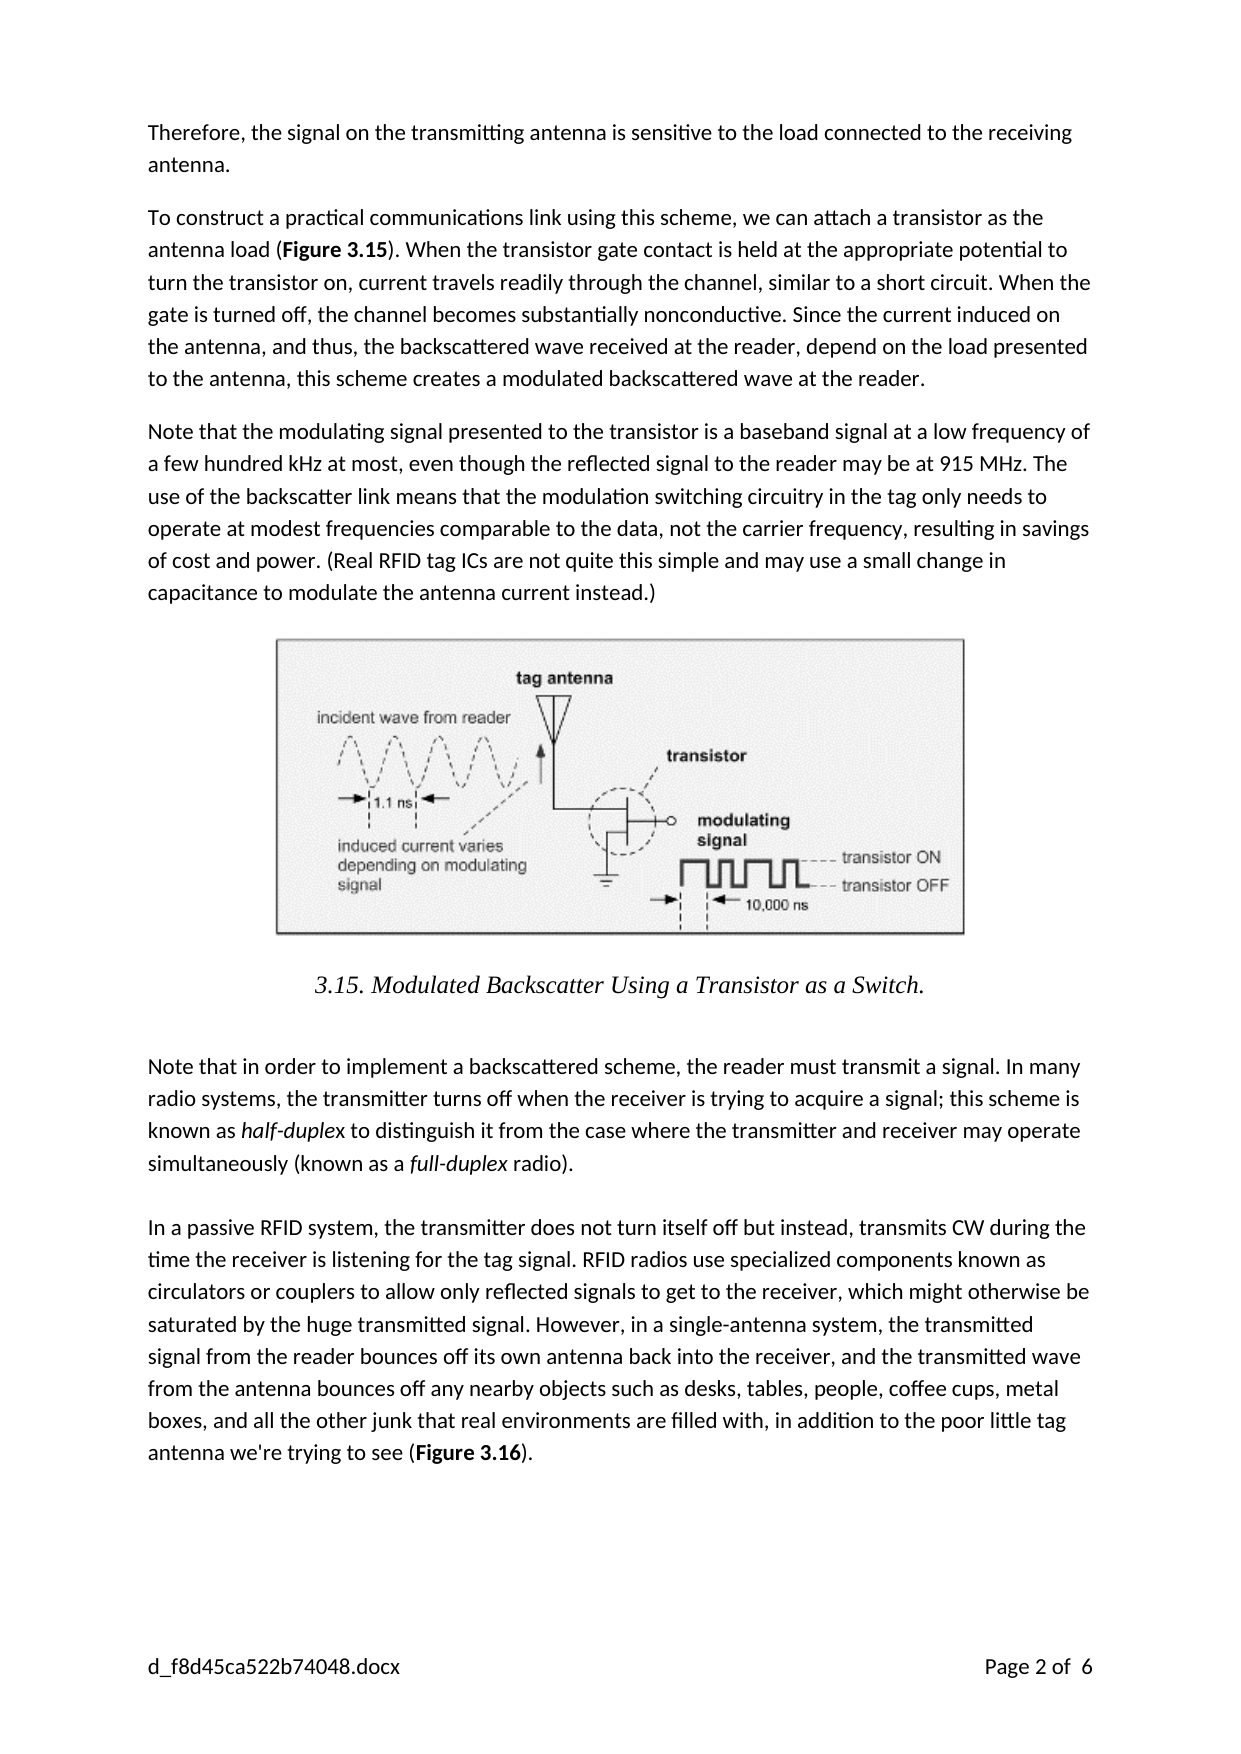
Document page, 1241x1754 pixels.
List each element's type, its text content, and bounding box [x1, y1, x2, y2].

text 3.15. Modulated Backscatter Using a Transistor as a Switch. [148, 970, 1093, 999]
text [148, 118, 1093, 178]
picture [270, 631, 970, 942]
text To construct a practical communications link using this scheme, we can attach a transistor as the antenna load (Figure 3.15). When the transistor gate contact is held at the appropriate potential to turn the transistor on, current travels readily through the channel, similar to a short circuit. When the gate is turned off, the channel becomes substantially nonconductive. Since the current induced on the antenna, and thus, the backscattered wave received at the reader, depend on the load presented to the antenna, this scheme creates a modulated backscattered wave at the reader. [148, 203, 1093, 392]
text Note that in order to implement a backscattered scheme, the reader must transmit a signal. In many radio systems, the transmitter turns off when the receiver is trying to acquire a signal; this scheme is known as half-duplex to distinguish it from the case where the transmitter and receiver may operate simultaneously (known as a full-duplex radio). In a passive RFID system, the transmitter does not turn itself off but instead, transmits CW during the time the receiver is listening for the tag signal. RFID radios use specialized components known as circulators or couplers to allow only reflected signals to get to the receiver, which might otherwise be saturated by the huge transmitted signal. However, in a single-antenna system, the transmitted signal from the reader bounces off its own antenna back into the receiver, and the transmitted wave from the antenna bounces off any nearby objects such as desks, tables, people, coffee cups, metal boxes, and all the other junk that real environments are filled with, in addition to the poor little tag antenna we're trying to see (Figure 3.16). [148, 1052, 1093, 1466]
text Note that the modulating signal presented to the transistor is a baseband signal at a low frequency of a few hundred kHz at most, even though the reflected signal to the reader may be at 915 MHz. The use of the backscatter link means that the modulation switching circuitry in the tag only needs to operate at modest frequencies comparable to the data, not the carrier frequency, resulting in savings of cost and power. (Real RFID tag ICs are not quite this simple and may use a small change in capacitance to modulate the antenna current instead.) [148, 417, 1093, 606]
